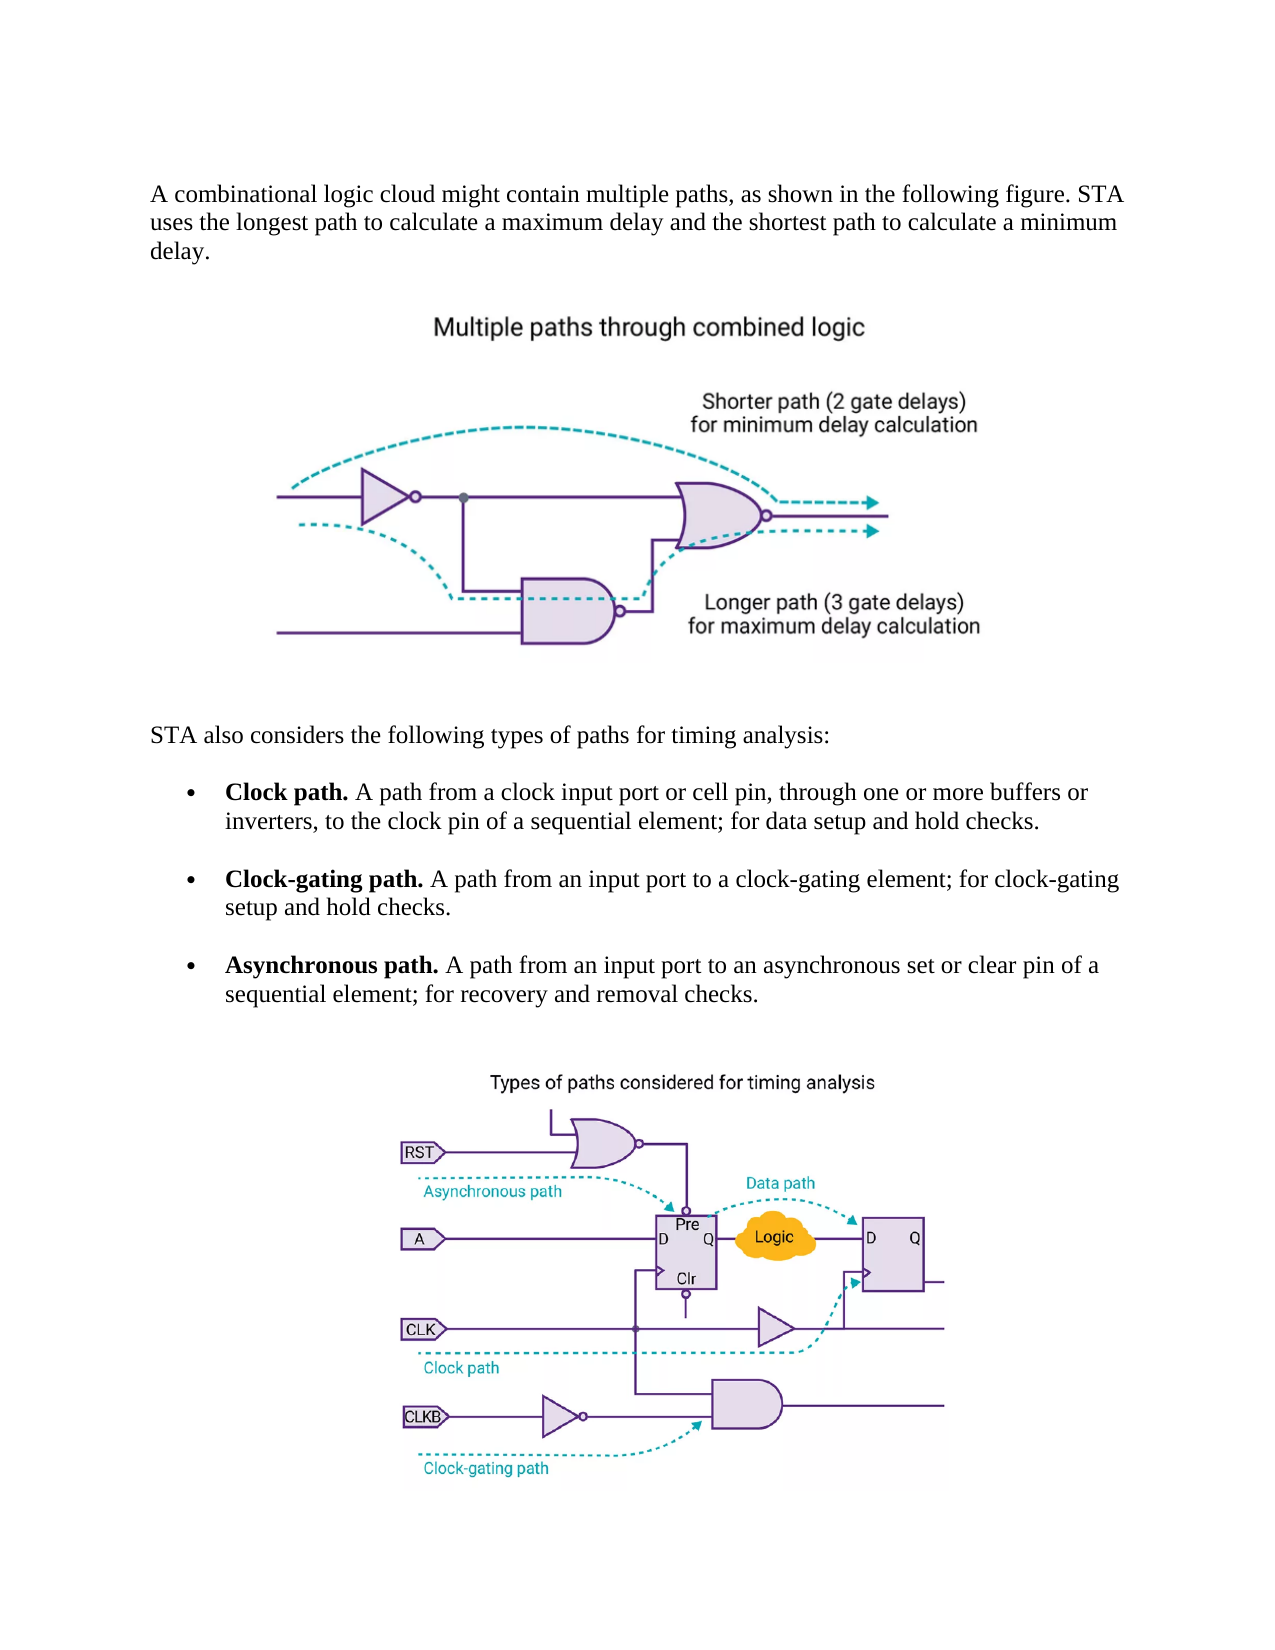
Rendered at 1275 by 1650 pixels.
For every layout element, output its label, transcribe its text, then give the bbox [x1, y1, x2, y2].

list Clock-gating path. A path from an input port to a clock-gating element; for clock-gating setup and hold checks. [187, 864, 1125, 921]
list Clock path. A path from a clock input port or cell pin, through one or more buffers or inverters, to the clock pin of a sequential element; for data setup and hold checks. [187, 777, 1125, 835]
text STA also considers the following types of paths for timing analysis: [150, 720, 1125, 749]
picture [380, 1055, 970, 1491]
text A combinational logic cloud might contain multiple paths, as shown in the following figure. STA uses the longest path to calculate a maximum delay and the shortest path to calculate a minimum delay. [150, 179, 1125, 265]
list Asynchronous path. A path from an input port to an asynchronous set or clear pin of a sequential element; for recovery and removal checks. [187, 950, 1125, 1007]
picture [245, 293, 1030, 663]
